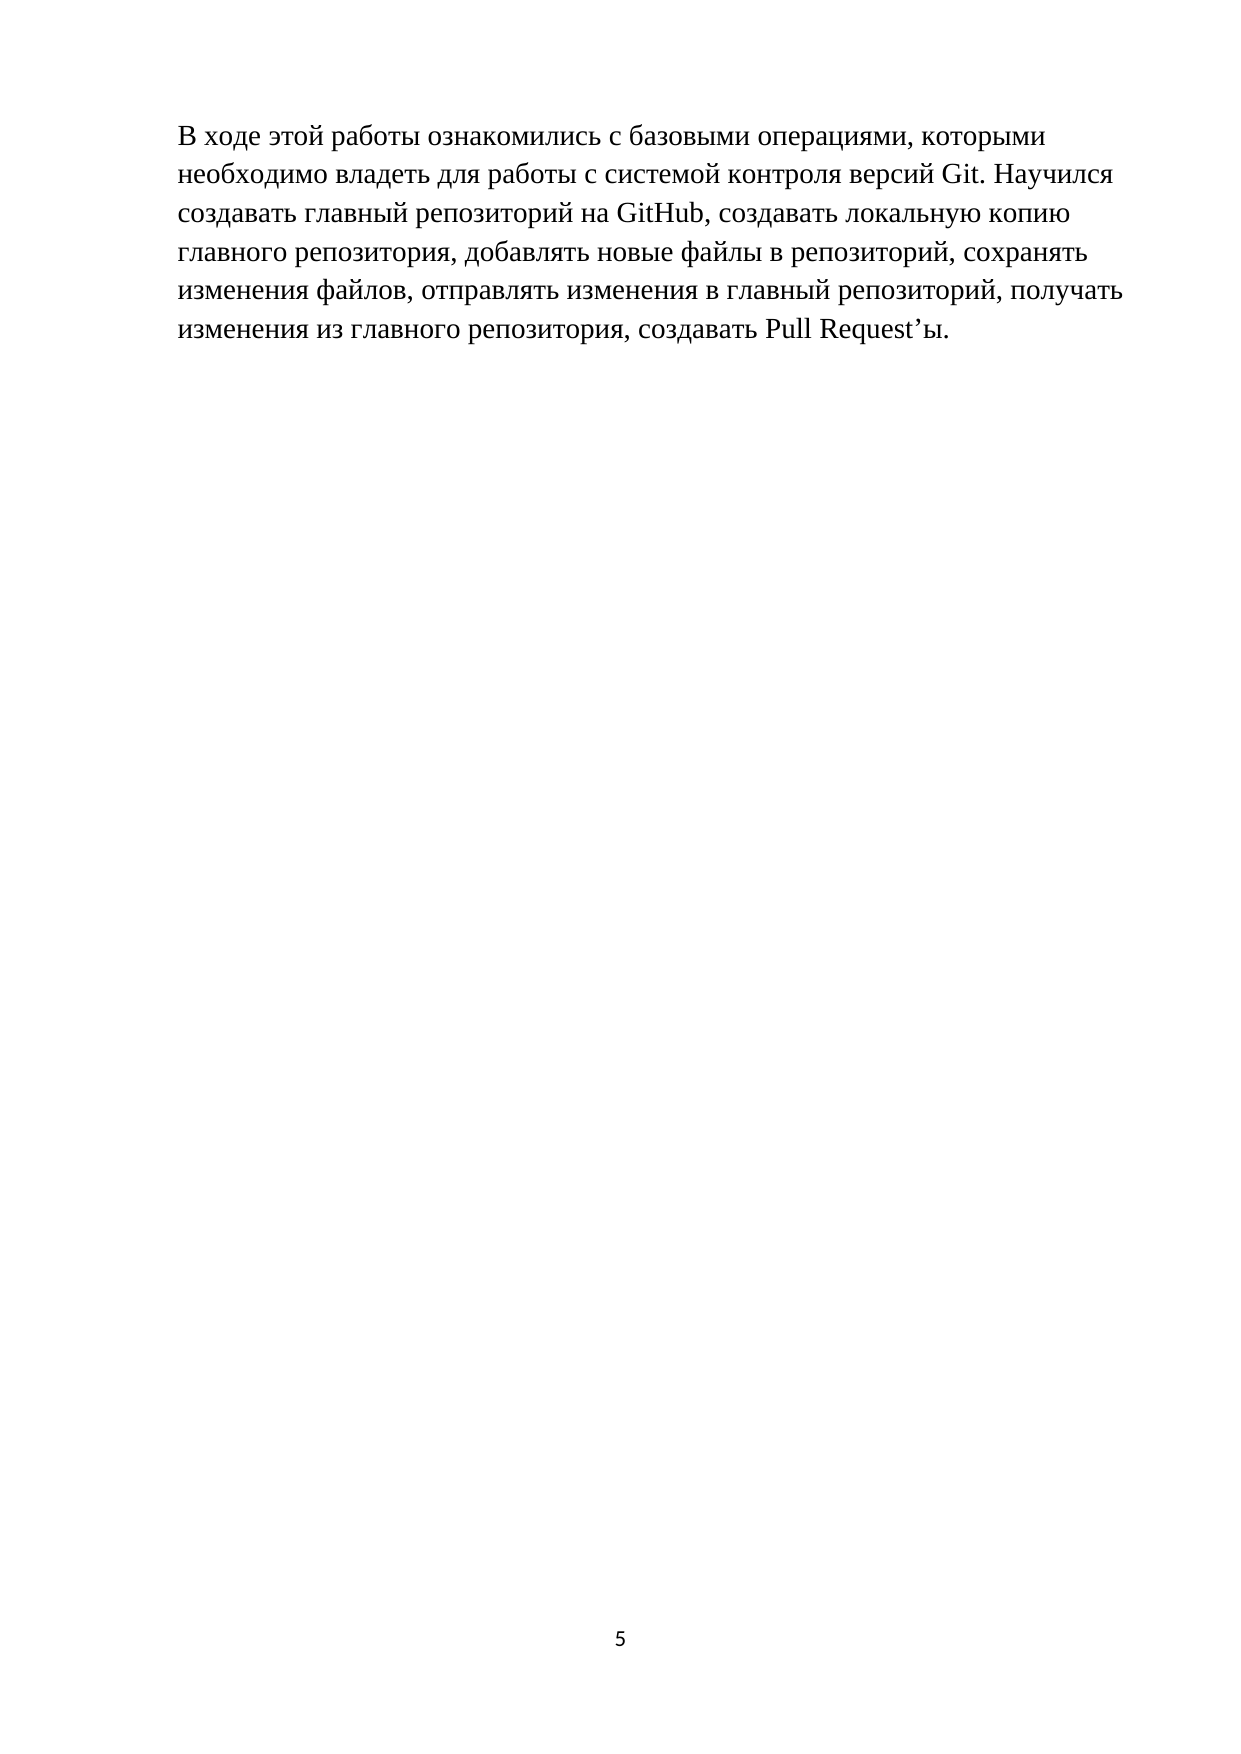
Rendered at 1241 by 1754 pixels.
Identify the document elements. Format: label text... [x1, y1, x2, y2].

text В ходе этой работы ознакомились с базовыми операциями, которыми необходимо владеть для работы с системой контроля версий Git. Научился создавать главный репозиторий на GitHub, создавать локальную копию главного репозитория, добавлять новые файлы в репозиторий, сохранять изменения файлов, отправлять изменения в главный репозиторий, получать изменения из главного репозитория, создавать Pull Request’ы. [177, 118, 1152, 344]
